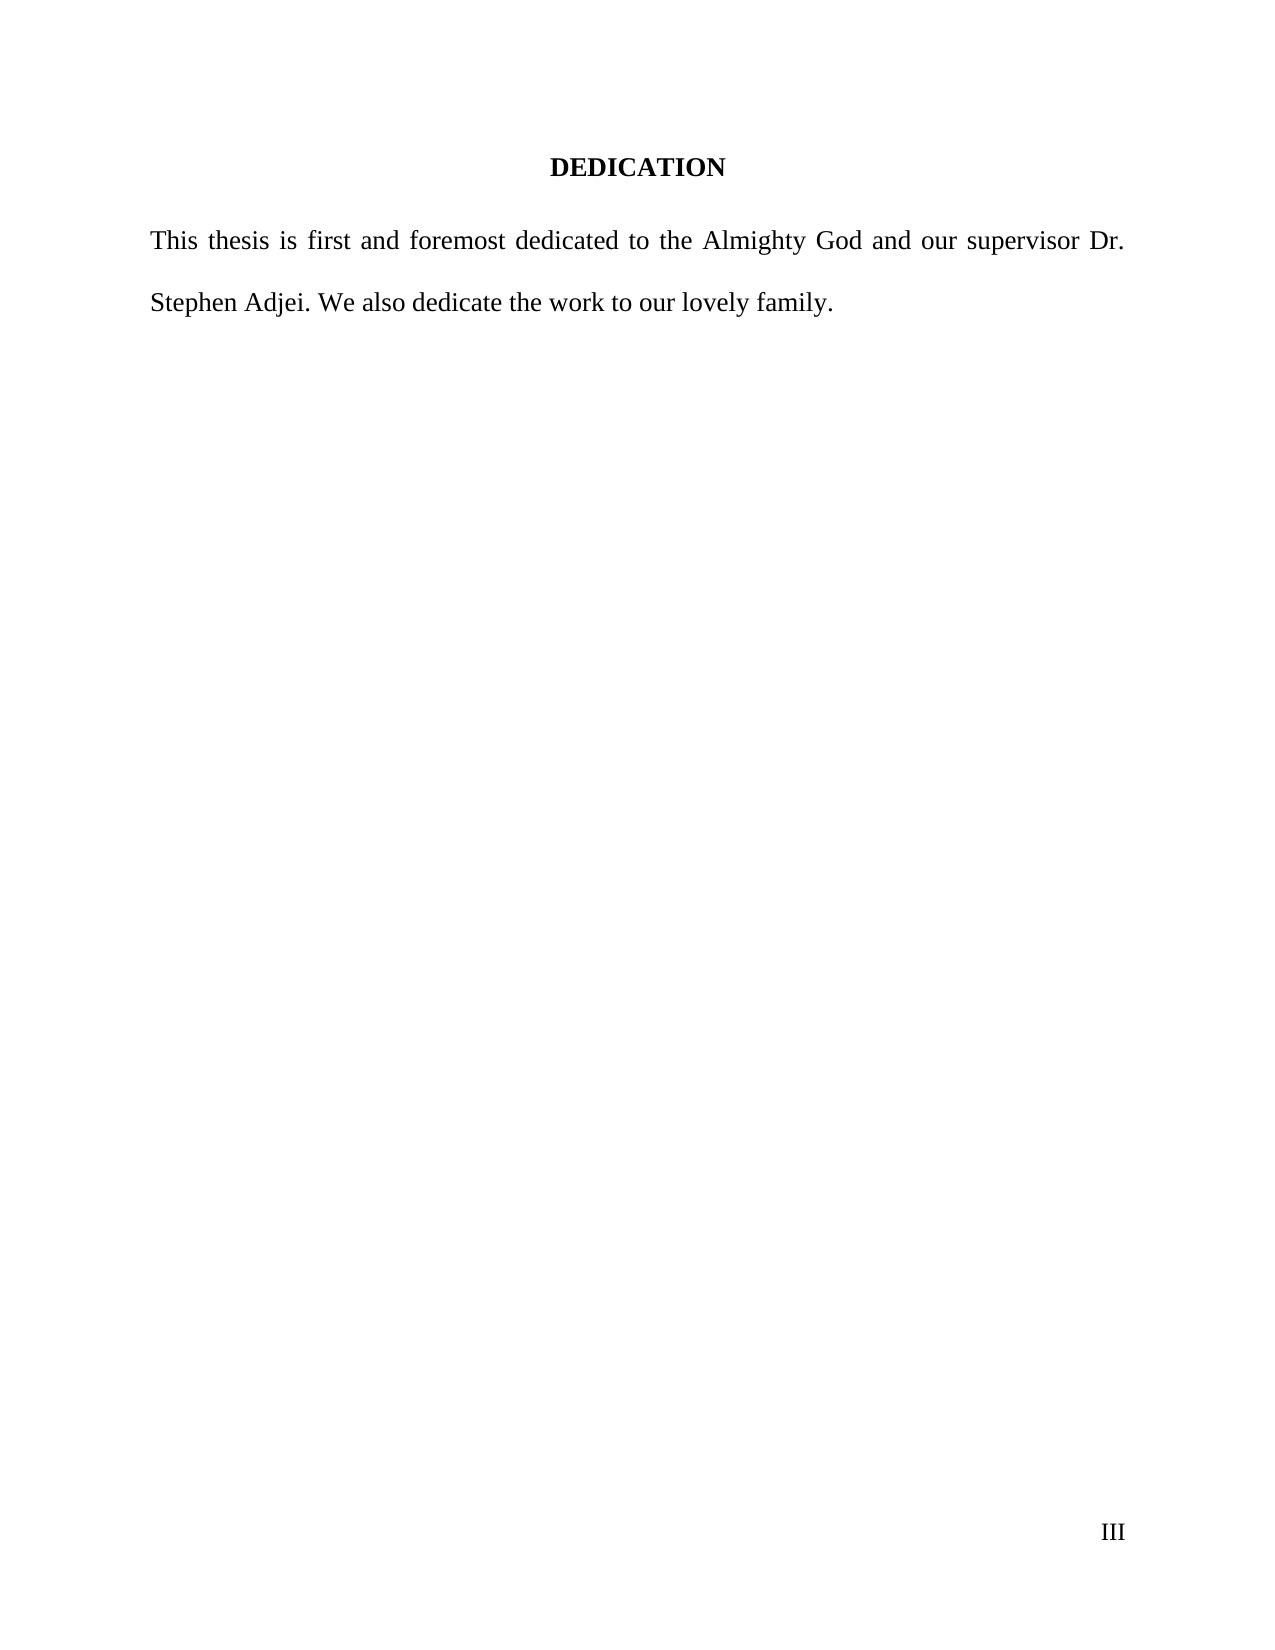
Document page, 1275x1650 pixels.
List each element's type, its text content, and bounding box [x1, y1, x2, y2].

subtitle DEDICATION [150, 151, 1125, 182]
text This thesis is first and foremost dedicated to the Almighty God and our supervisor Dr. Stephen Adjei. We also dedicate the work to our lovely family. [150, 224, 1125, 318]
